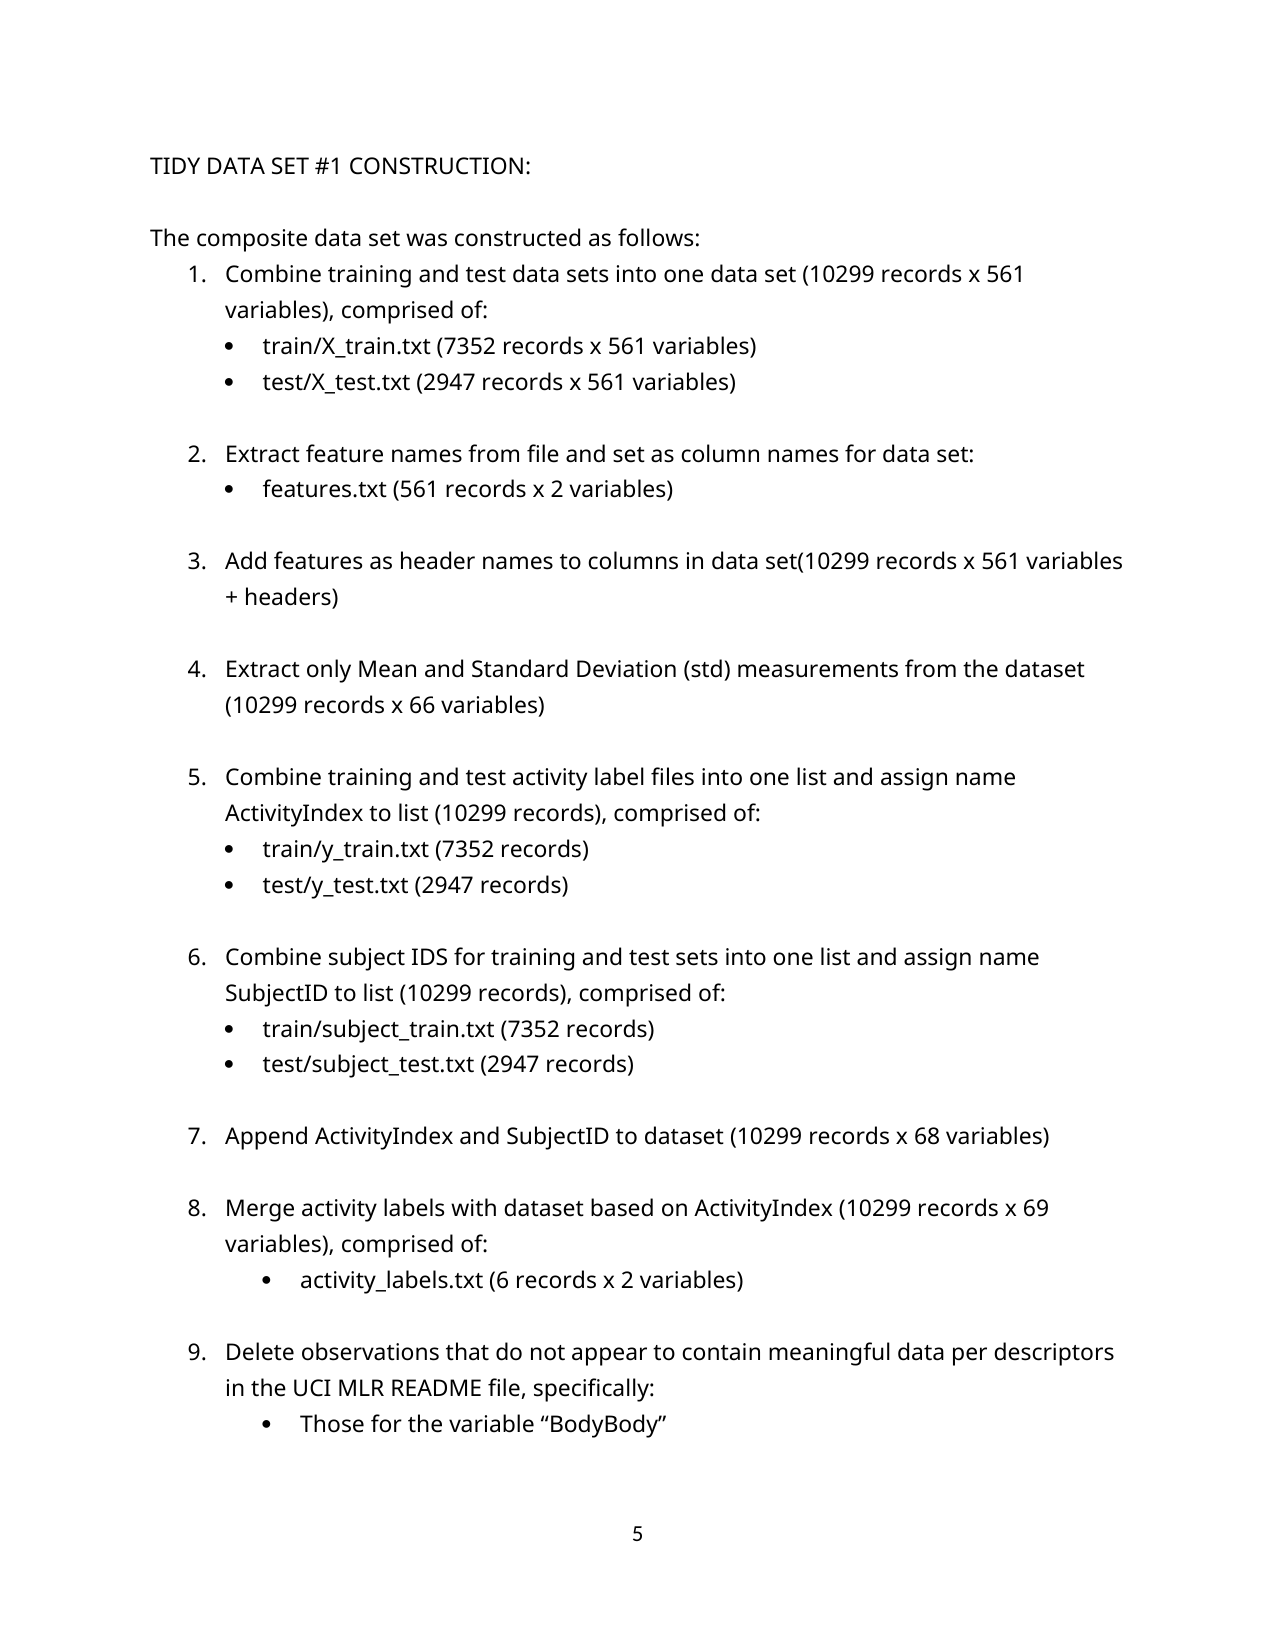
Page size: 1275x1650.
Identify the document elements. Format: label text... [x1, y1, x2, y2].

list Delete observations that do not appear to contain meaningful data per descriptors in the UCI MLR README file, specifically: [187, 1336, 1125, 1403]
list Combine training and test data sets into one data set (10299 records x 561 variables), comprised of: [187, 258, 1125, 325]
list train/X_train.txt (7352 records x 561 variables) [225, 330, 1125, 361]
list test/y_test.txt (2947 records) [225, 869, 1125, 900]
list Extract only Mean and Standard Deviation (std) measurements from the dataset (10299 records x 66 variables) [187, 653, 1125, 720]
list features.txt (561 records x 2 variables) [225, 473, 1125, 505]
list train/y_train.txt (7352 records) [225, 833, 1125, 864]
list Add features as header names to columns in data set(10299 records x 561 variables + headers) [187, 545, 1125, 612]
list Those for the variable “BodyBody” [262, 1408, 1125, 1439]
list Combine subject IDS for training and test sets into one list and assign name SubjectID to list (10299 records), comprised of: [187, 941, 1125, 1008]
list train/subject_train.txt (7352 records) [225, 1012, 1125, 1044]
list Merge activity labels with dataset based on ActivityIndex (10299 records x 69 variables), comprised of: [187, 1192, 1125, 1259]
list Append ActivityIndex and SubjectID to dataset (10299 records x 68 variables) [187, 1120, 1125, 1152]
text TIDY DATA SET #1 CONSTRUCTION: [150, 150, 1125, 181]
list activity_labels.txt (6 records x 2 variables) [262, 1264, 1125, 1295]
text The composite data set was constructed as follows: [150, 222, 1125, 253]
list test/subject_test.txt (2947 records) [225, 1048, 1125, 1080]
list test/X_test.txt (2947 records x 561 variables) [225, 366, 1125, 397]
list Extract feature names from file and set as column names for data set: [187, 437, 1125, 469]
list Combine training and test activity label files into one list and assign name ActivityIndex to list (10299 records), comprised of: [187, 761, 1125, 828]
